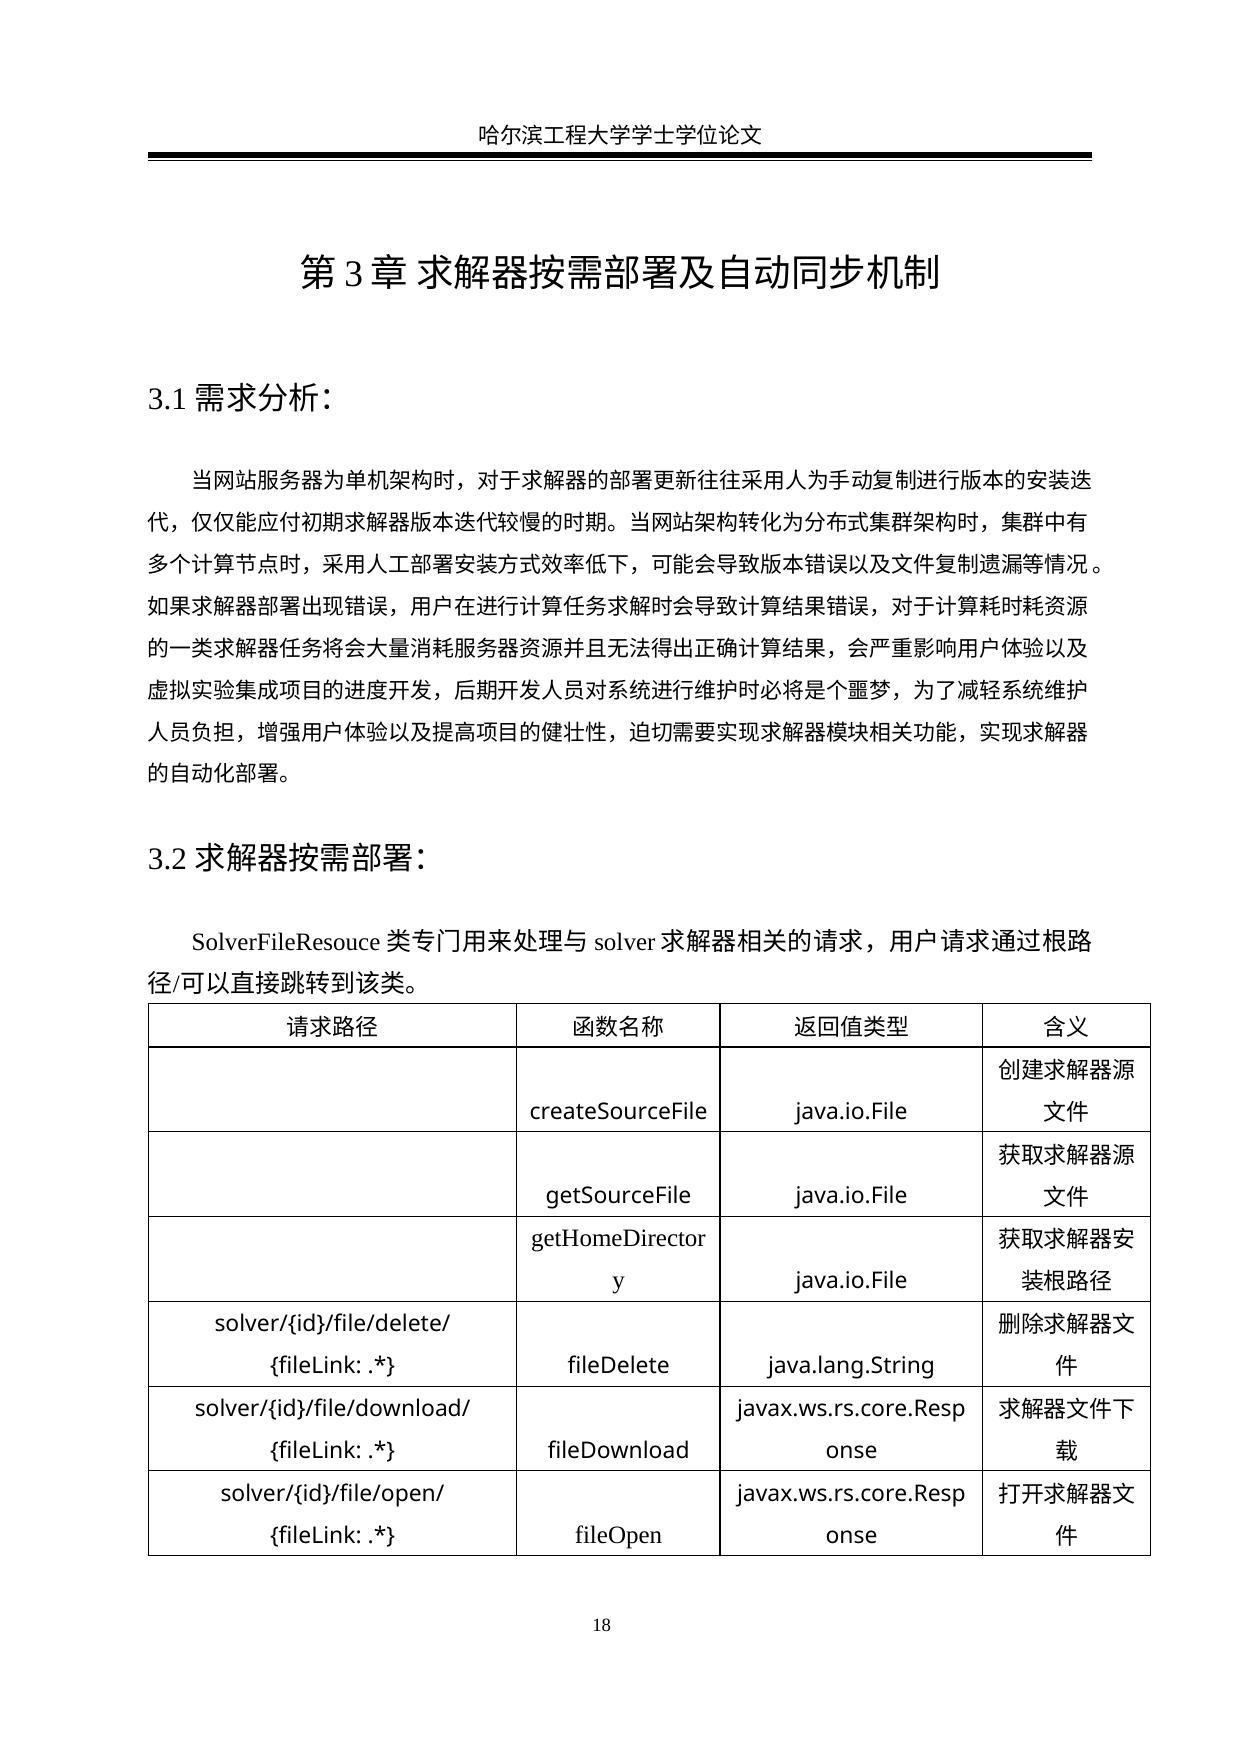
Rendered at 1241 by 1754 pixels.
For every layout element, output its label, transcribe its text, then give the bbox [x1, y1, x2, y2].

table_header 返回值类型 [721, 1004, 982, 1046]
table_cell java.io.File [721, 1132, 982, 1216]
text SolverFileResouce类专门用来处理与solver求解器相关的请求，用户请求通过根路径/可以直接跳转到该类。 [148, 919, 1092, 1003]
table_cell [149, 1217, 516, 1301]
table_cell 创建求解器源文件 [983, 1048, 1150, 1131]
table_cell solver/{id}/file/delete/{fileLink: .*} [149, 1302, 516, 1386]
table_cell 删除求解器文件 [983, 1302, 1150, 1386]
table_cell getSourceFile [517, 1132, 719, 1216]
table_cell 获取求解器安装根路径 [983, 1217, 1150, 1301]
table_cell java.io.File [721, 1217, 982, 1301]
table_cell javax.ws.rs.core.Response [721, 1471, 982, 1555]
text 当网站服务器为单机架构时，对于求解器的部署更新往往采用人为手动复制进行版本的安装迭代，仅仅能应付初期求解器版本迭代较慢的时期。当网站架构转化为分布式集群架构时，集群中有 [148, 458, 1092, 542]
table_cell solver/{id}/file/download/{fileLink: .*} [149, 1387, 516, 1470]
subtitle 第3章 求解器按需部署及自动同步机制 [148, 228, 1092, 312]
table_cell fileDownload [517, 1387, 719, 1470]
table_cell [149, 1132, 516, 1216]
text 多个计算节点时，采用人工部署安装方式效率低下，可能会导致版本错误以及文件复制遗漏等情况。如果求解器部署出现错误，用户在进行计算任务求解时会导致计算结果错误，对于计算耗时耗资源的一类求解器任务将会大量消耗服务器资源并且无法得出正确计算结果，会严重影响用户体验以及虚拟实验集成项目的进度开发，后期开发人员对系统进行维护时必将是个噩梦，为了减轻系统维护人员负担，增强用户体验以及提高项目的健壮性，迫切需要实现求解器模块相关功能，实现求解器的自动化部署。 [148, 542, 1092, 793]
table_cell getHomeDirectory [517, 1217, 719, 1301]
table_cell java.lang.String [721, 1302, 982, 1386]
table_cell fileOpen [517, 1471, 719, 1555]
table_cell javax.ws.rs.core.Response [721, 1387, 982, 1470]
table_cell solver/{id}/file/open/{fileLink: .*} [149, 1471, 516, 1555]
subtitle 3.1 需求分析： [148, 353, 1092, 437]
subtitle 3.2 求解器按需部署： [148, 814, 1092, 898]
table_header 含义 [983, 1004, 1150, 1046]
table_header 请求路径 [149, 1004, 516, 1046]
table_cell fileDelete [517, 1302, 719, 1386]
table_header 函数名称 [517, 1004, 719, 1046]
table_cell createSourceFile [517, 1048, 719, 1131]
table_cell java.io.File [721, 1048, 982, 1131]
table_cell 求解器文件下载 [983, 1387, 1150, 1470]
table_cell [149, 1048, 516, 1131]
table_cell 获取求解器源文件 [983, 1132, 1150, 1216]
table_cell 打开求解器文件 [983, 1471, 1150, 1555]
